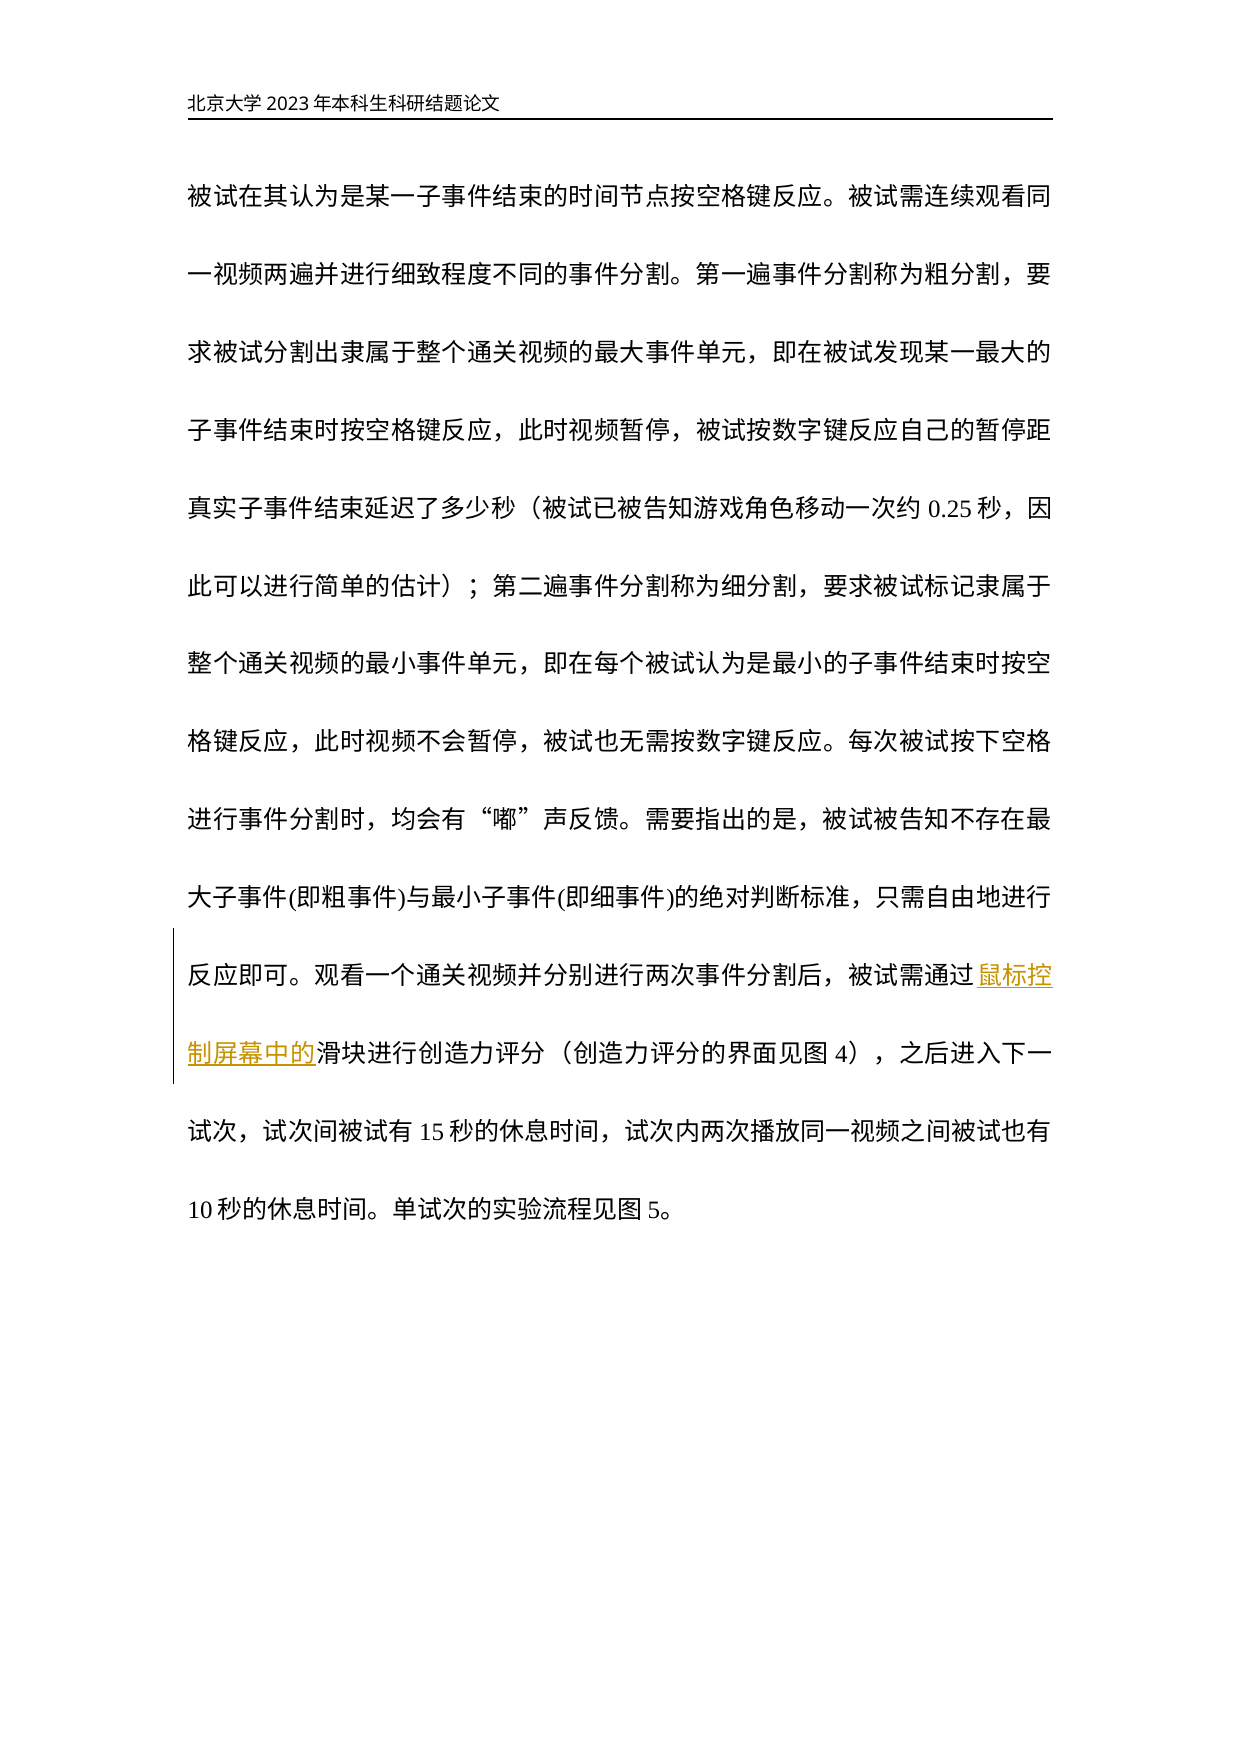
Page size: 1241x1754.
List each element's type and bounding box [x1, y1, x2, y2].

text [187, 162, 1053, 1240]
